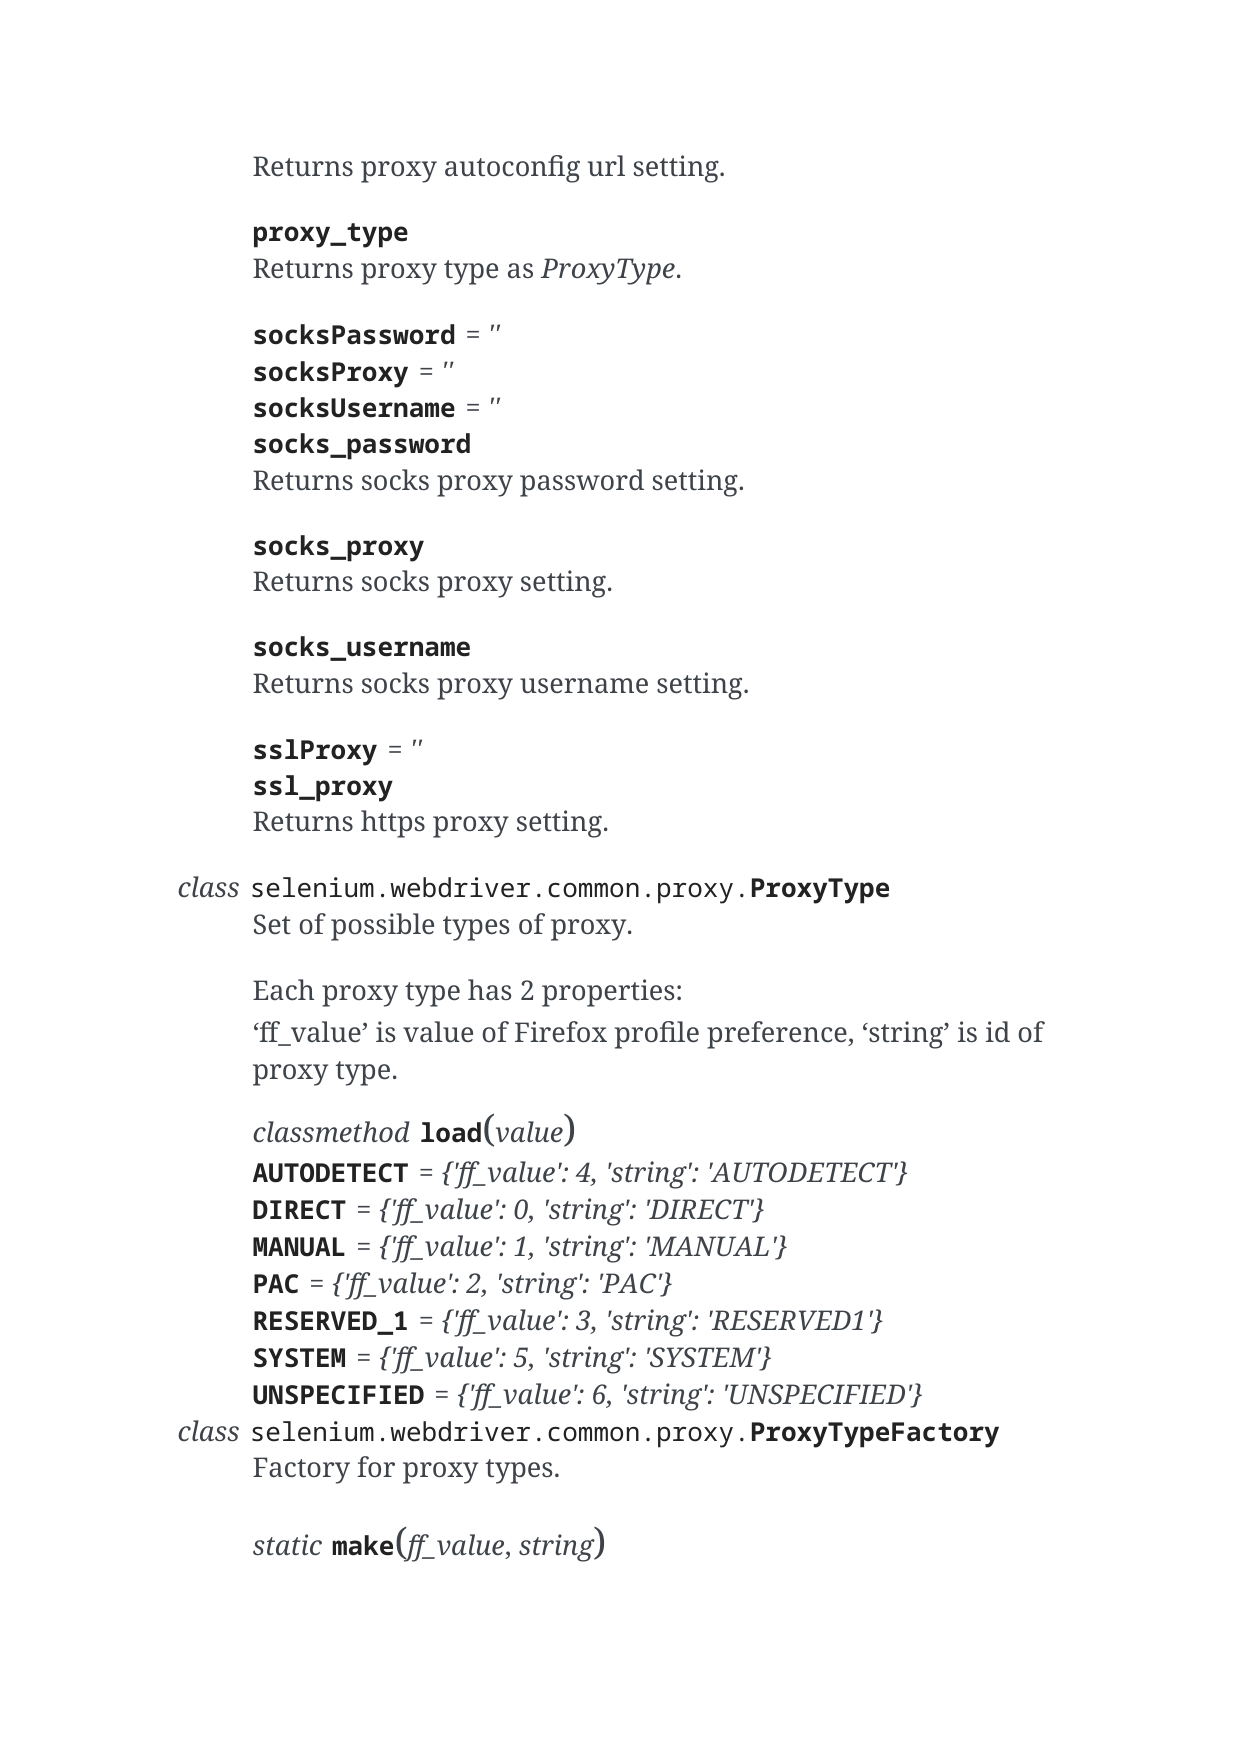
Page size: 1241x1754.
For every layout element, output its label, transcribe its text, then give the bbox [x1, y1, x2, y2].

text UNSPECIFIED = {'ff_value': 6, 'string': 'UNSPECIFIED'} [252, 1375, 1063, 1412]
text AUTODETECT = {'ff_value': 4, 'string': 'AUTODETECT'} [252, 1154, 1063, 1191]
text proxy_type [252, 214, 1063, 249]
text static make(ff_value, string) [252, 1515, 1063, 1566]
text Each proxy type has 2 properties: [252, 972, 1063, 1009]
text classmethod load(value) [252, 1103, 1063, 1154]
text socksUsername = '' [252, 389, 1063, 426]
text sslProxy = '' [252, 731, 1063, 767]
text socks_username [252, 629, 1063, 664]
text RESERVED_1 = {'ff_value': 3, 'string': 'RESERVED1'} [252, 1301, 1063, 1338]
text MANUAL = {'ff_value': 1, 'string': 'MANUAL'} [252, 1228, 1063, 1264]
text Returns proxy autoconfig url setting. [252, 148, 1063, 184]
text Set of possible types of proxy. [252, 906, 1063, 943]
text Returns proxy type as ProxyType. [252, 249, 1063, 286]
text PAC = {'ff_value': 2, 'string': 'PAC'} [252, 1264, 1063, 1301]
text socksPassword = '' [252, 315, 1063, 352]
text Factory for proxy types. [252, 1449, 1063, 1486]
text socks_password [252, 426, 1063, 461]
text Returns socks proxy setting. [252, 563, 1063, 600]
text DIRECT = {'ff_value': 0, 'string': 'DIRECT'} [252, 1191, 1063, 1228]
text socksProxy = '' [252, 352, 1063, 389]
text ‘ff_value’ is value of Firefox profile preference, ‘string’ is id of proxy type. [252, 1013, 1063, 1087]
text class selenium.webdriver.common.proxy.ProxyType [177, 869, 1063, 906]
text Returns socks proxy password setting. [252, 461, 1063, 498]
text SYSTEM = {'ff_value': 5, 'string': 'SYSTEM'} [252, 1338, 1063, 1375]
text Returns https proxy setting. [252, 803, 1063, 840]
text class selenium.webdriver.common.proxy.ProxyTypeFactory [177, 1412, 1063, 1449]
text socks_proxy [252, 527, 1063, 563]
text Returns socks proxy username setting. [252, 664, 1063, 701]
text ssl_proxy [252, 767, 1063, 803]
